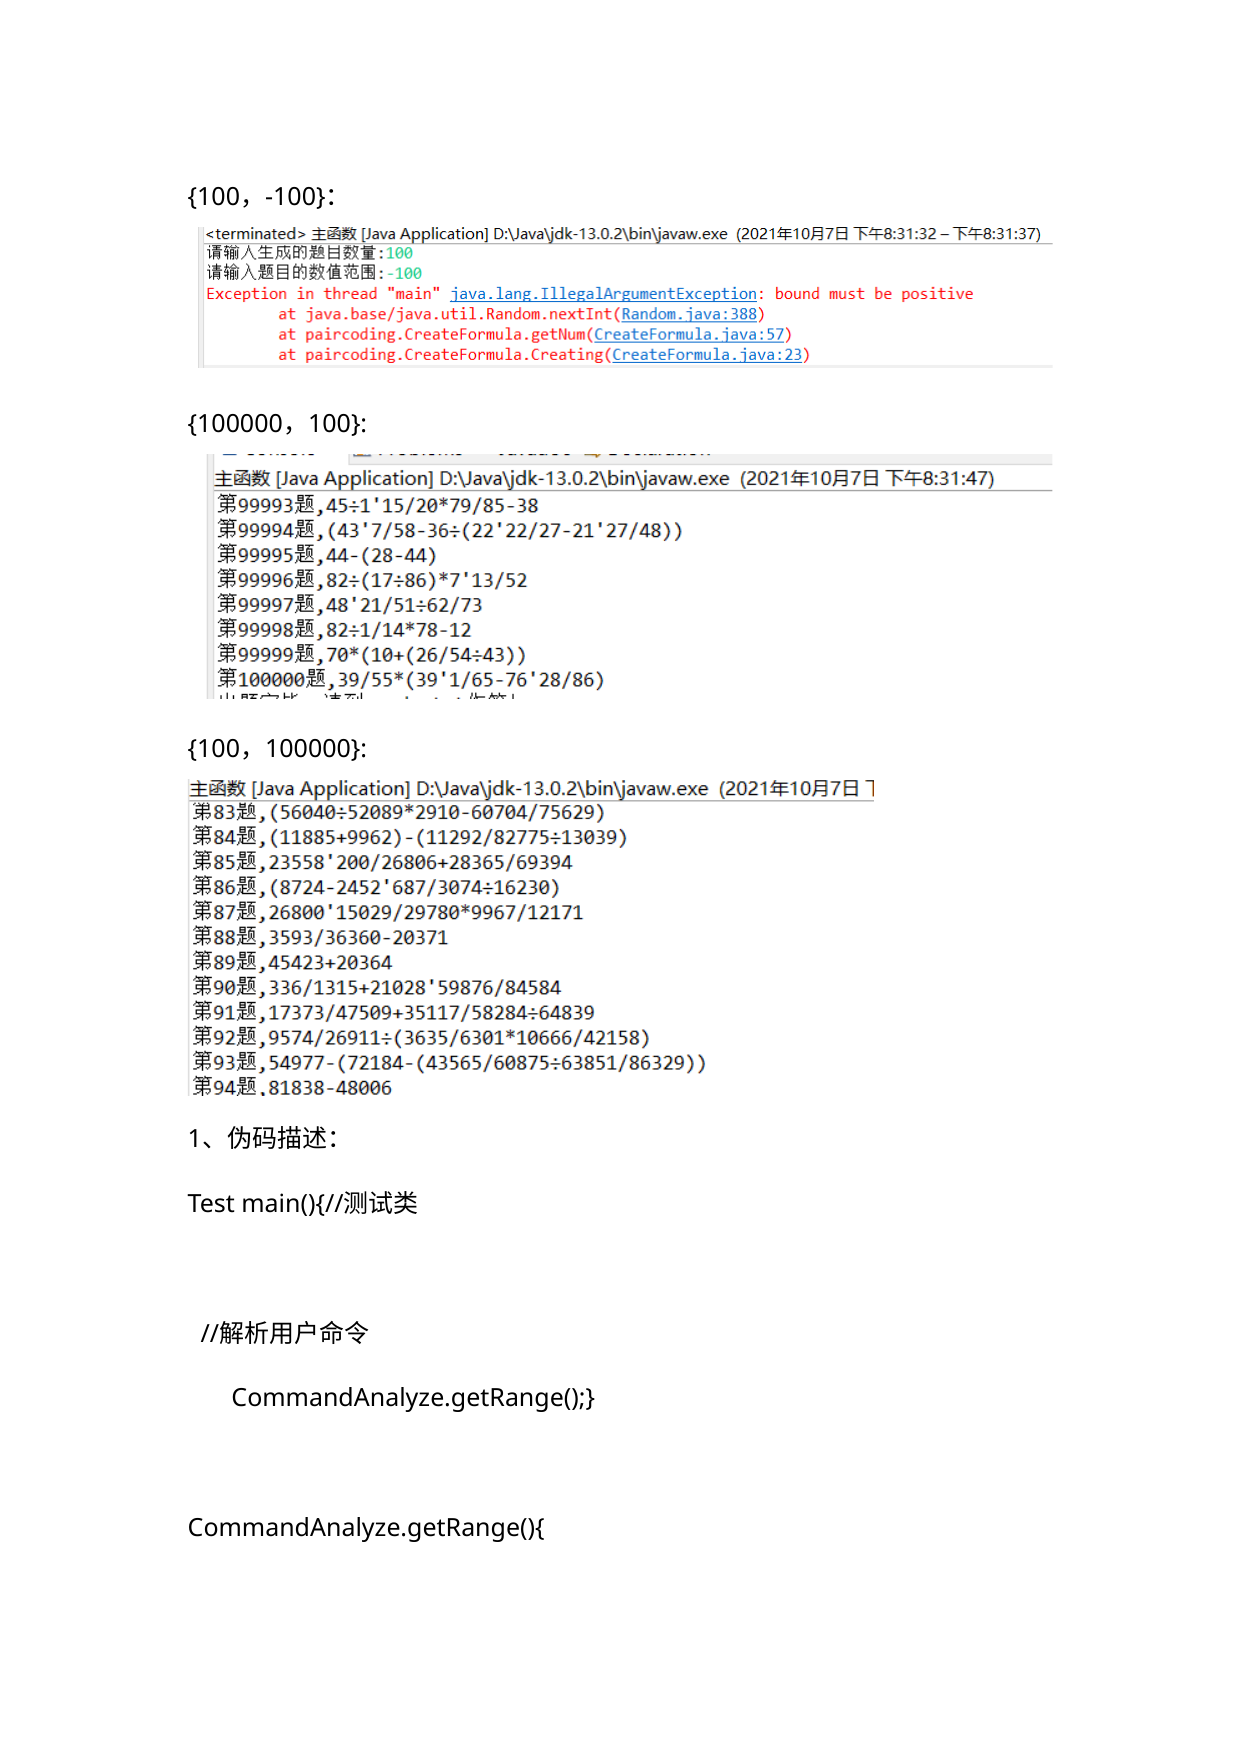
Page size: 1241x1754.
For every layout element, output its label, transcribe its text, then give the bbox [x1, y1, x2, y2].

list Test main(){//测试类 [187, 1169, 1053, 1234]
list CommandAnalyze.getRange();} [187, 1364, 1053, 1429]
text {100，100000}: [187, 714, 1053, 779]
list 1、伪码描述： [187, 1104, 1053, 1169]
picture [187, 779, 874, 1096]
picture [187, 227, 1053, 368]
list //解析用户命令 [187, 1299, 1053, 1364]
text {100000，100}: [187, 389, 1053, 454]
text {100，-100}： [187, 162, 1053, 227]
list CommandAnalyze.getRange(){ [187, 1494, 1053, 1559]
picture [187, 454, 1053, 699]
